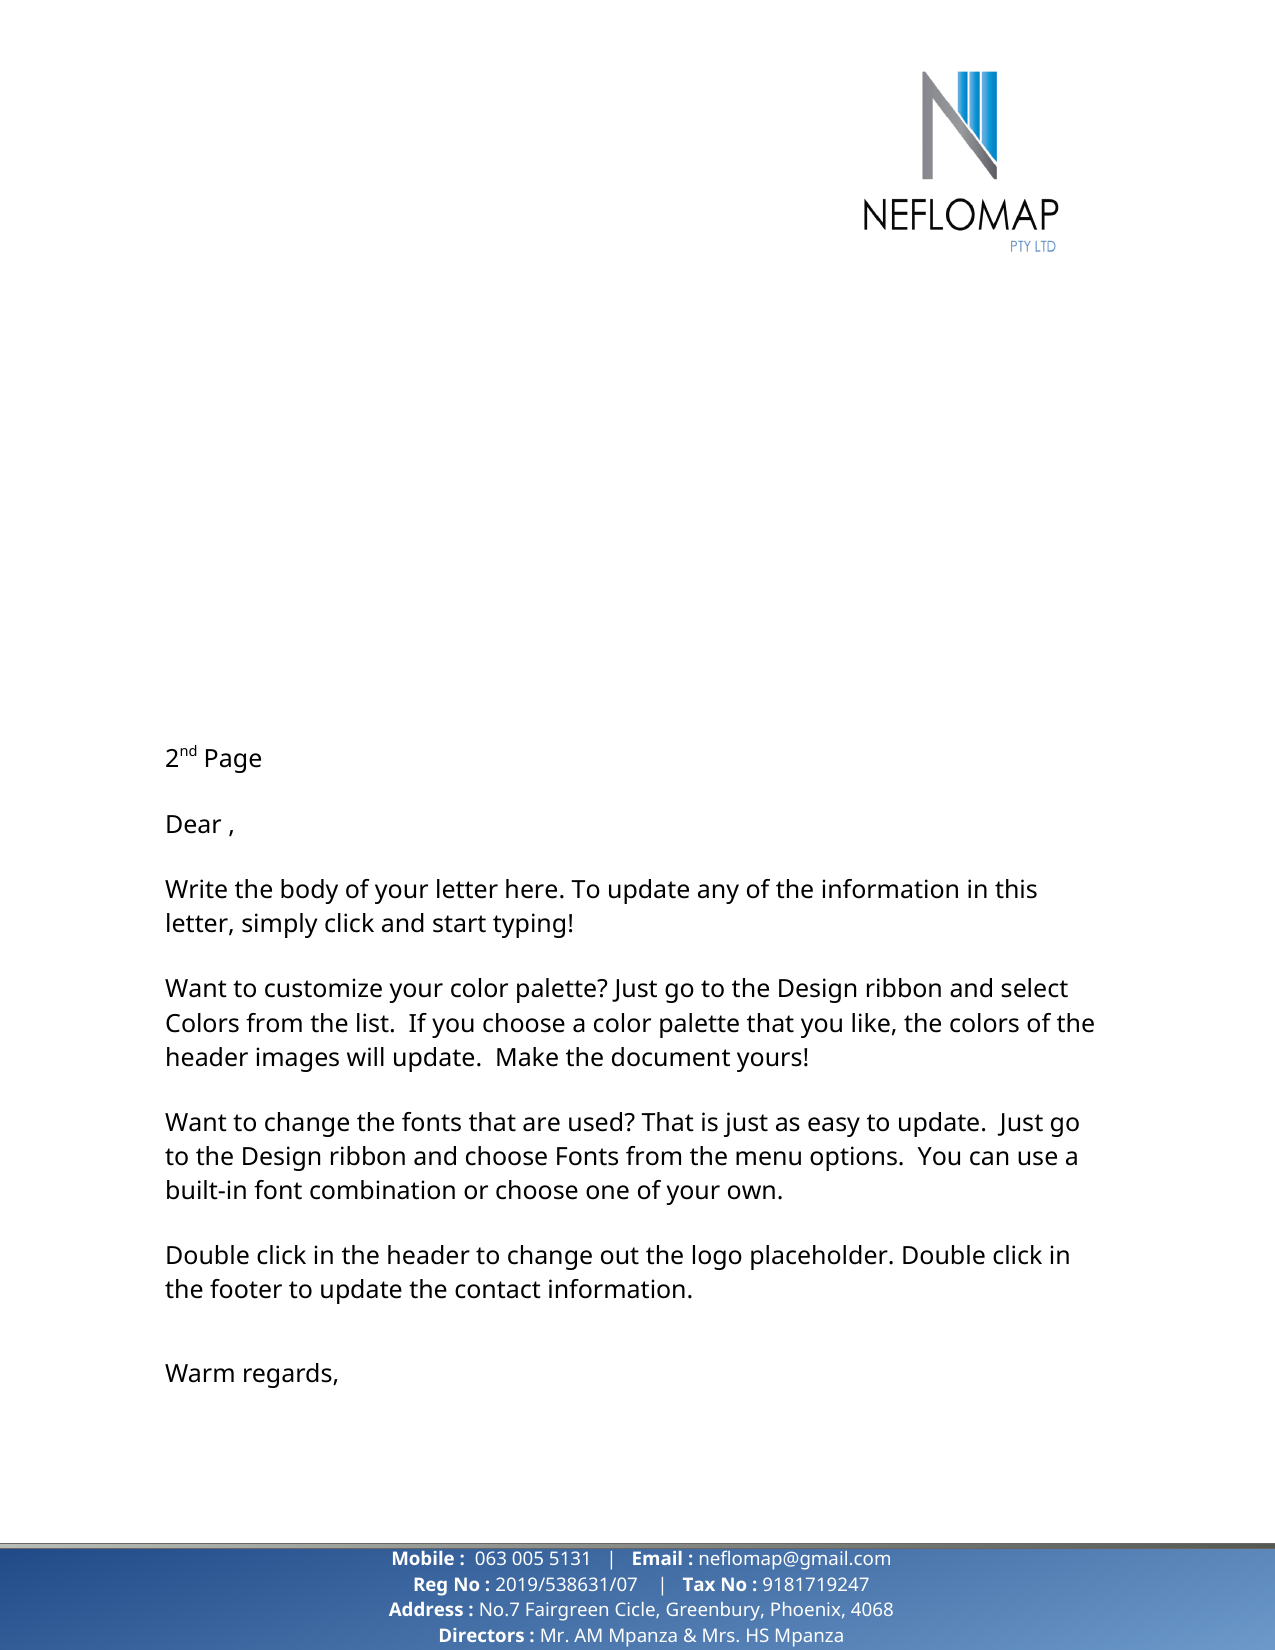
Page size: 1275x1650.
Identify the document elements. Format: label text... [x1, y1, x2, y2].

picture [808, 45, 1110, 291]
text Want to change the fonts that are used? That is just as easy to update. Just go to the Design ribbon and choose Fonts from the menu options. You can use a built-in font combination or choose one of your own. [165, 1104, 1110, 1207]
text Want to customize your color palette? Just go to the Design ribbon and select Colors from the list. If you choose a color palette that you like, the colors of the header images will update. Make the document yours! [165, 971, 1110, 1073]
text Dear , [165, 806, 1110, 841]
text Warm regards, [165, 1356, 1110, 1390]
text Double click in the header to change out the logo placeholder. Double click in the footer to update the contact information. [165, 1238, 1110, 1306]
text Write the body of your letter here. To update any of the information in this letter, simply click and start typing! [165, 872, 1110, 940]
text 2nd Page [165, 741, 1110, 775]
